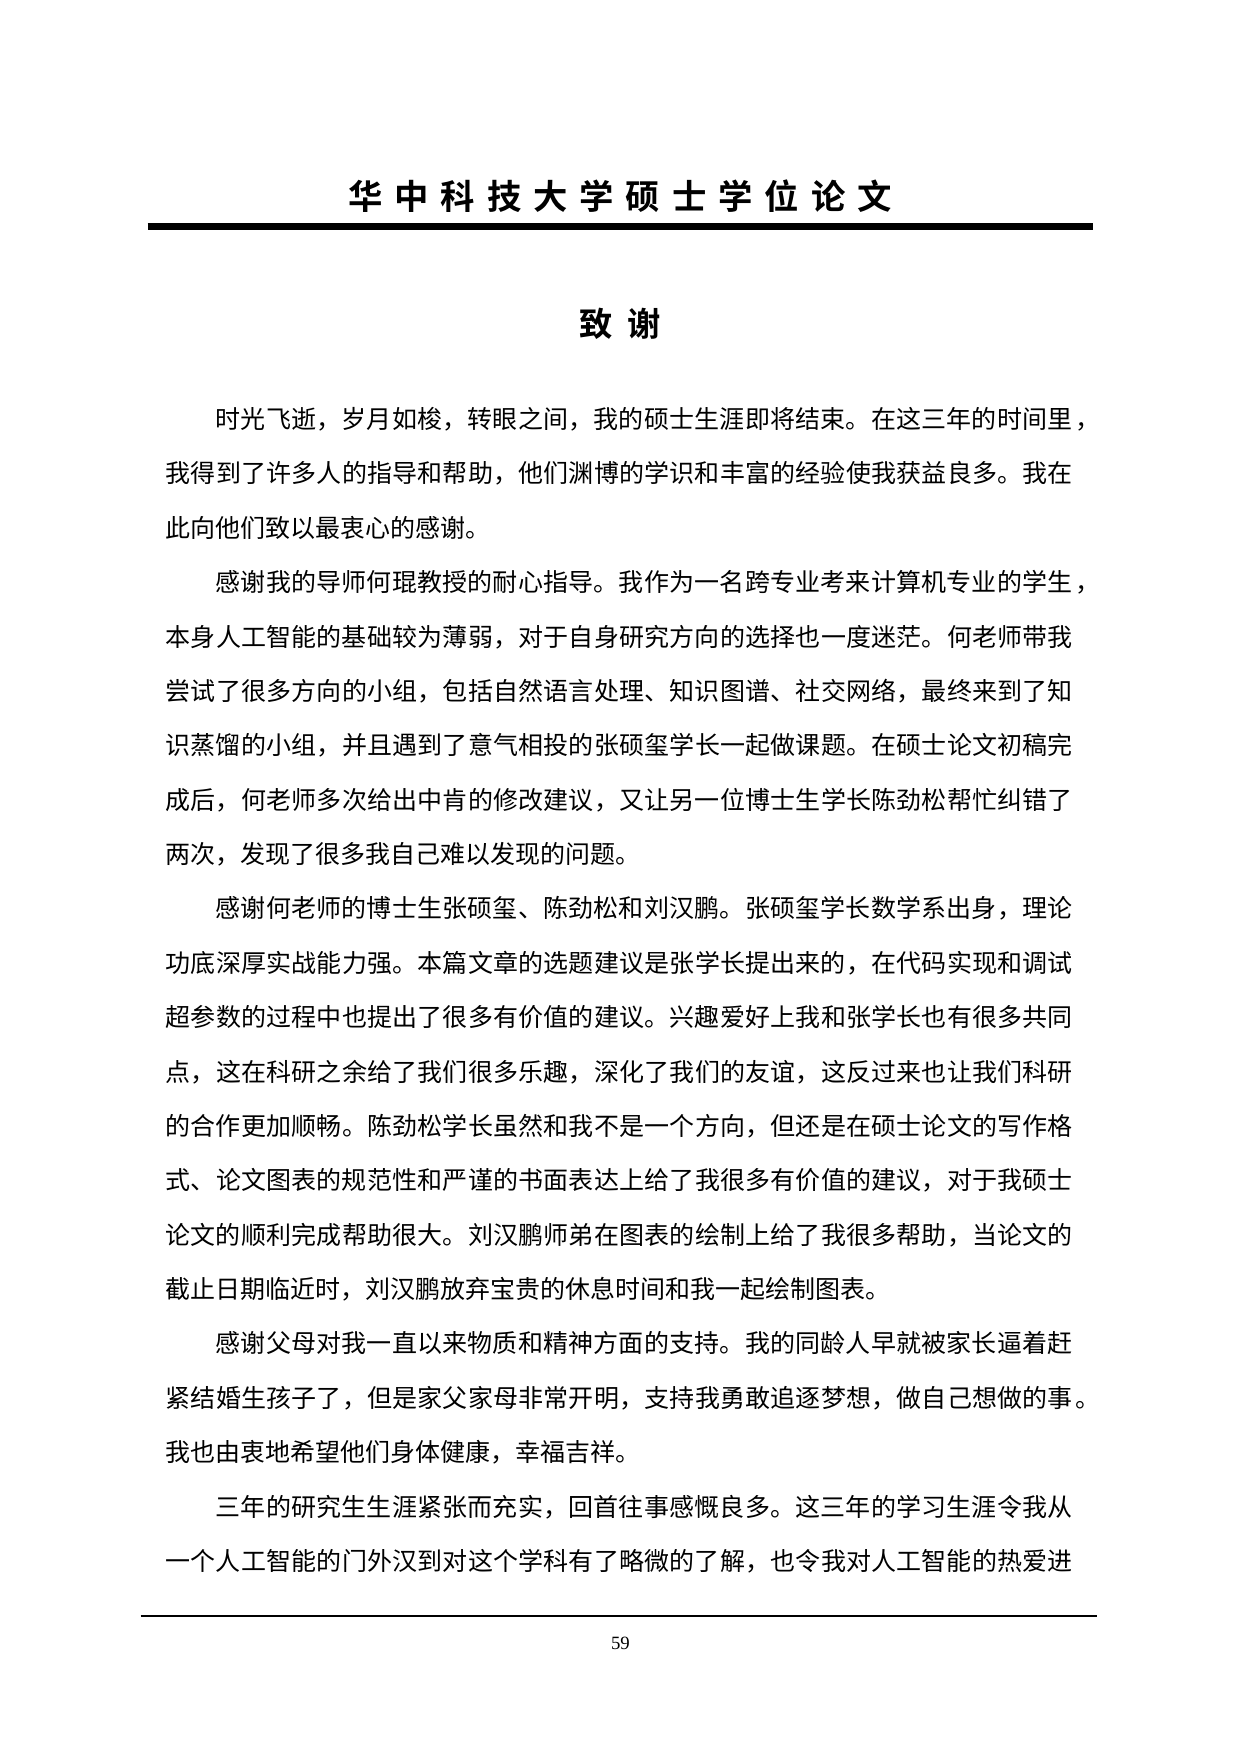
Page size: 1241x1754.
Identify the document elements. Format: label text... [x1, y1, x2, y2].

text 感谢何老师的博士生张硕玺、陈劲松和刘汉鹏。张硕玺学长数学系出身，理论功底深厚实战能力强。本篇文章的选题建议是张学长提出来的，在代码实现和调试超参数的过程中也提出了很多有价值的建议。兴趣爱好上我和张学长也有很多共同点，这在科研之余给了我们很多乐趣，深化了我们的友谊，这反过来也让我们科研的合作更加顺畅。陈劲松学长虽然和我不是一个方向，但还是在硕士论文的写作格式、论文图表的规范性和严谨的书面表达上给了我很多有价值的建议，对于我硕士论文的顺利完成帮助很大。刘汉鹏师弟在图表的绘制上给了我很多帮助，当论文的截止日期临近时，刘汉鹏放弃宝贵的休息时间和我一起绘制图表。 [165, 889, 1075, 1306]
text 感谢父母对我一直以来物质和精神方面的支持。我的同龄人早就被家长逼着赶紧结婚生孩子了，但是家父家母非常开明，支持我勇敢追逐梦想，做自己想做的事。我也由衷地希望他们身体健康，幸福吉祥。 [165, 1324, 1075, 1469]
subtitle 致 谢 [165, 298, 1075, 346]
text 时光飞逝，岁月如梭，转眼之间，我的硕士生涯即将结束。在这三年的时间里，我得到了许多人的指导和帮助，他们渊博的学识和丰富的经验使我获益良多。我在此向他们致以最衷心的感谢。 [165, 399, 1075, 544]
text 感谢我的导师何琨教授的耐心指导。我作为一名跨专业考来计算机专业的学生，本身人工智能的基础较为薄弱，对于自身研究方向的选择也一度迷茫。何老师带我尝试了很多方向的小组，包括自然语言处理、知识图谱、社交网络，最终来到了知识蒸馏的小组，并且遇到了意气相投的张硕玺学长一起做课题。在硕士论文初稿完成后，何老师多次给出中肯的修改建议，又让另一位博士生学长陈劲松帮忙纠错了两次，发现了很多我自己难以发现的问题。 [165, 563, 1075, 871]
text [165, 1487, 1075, 1578]
